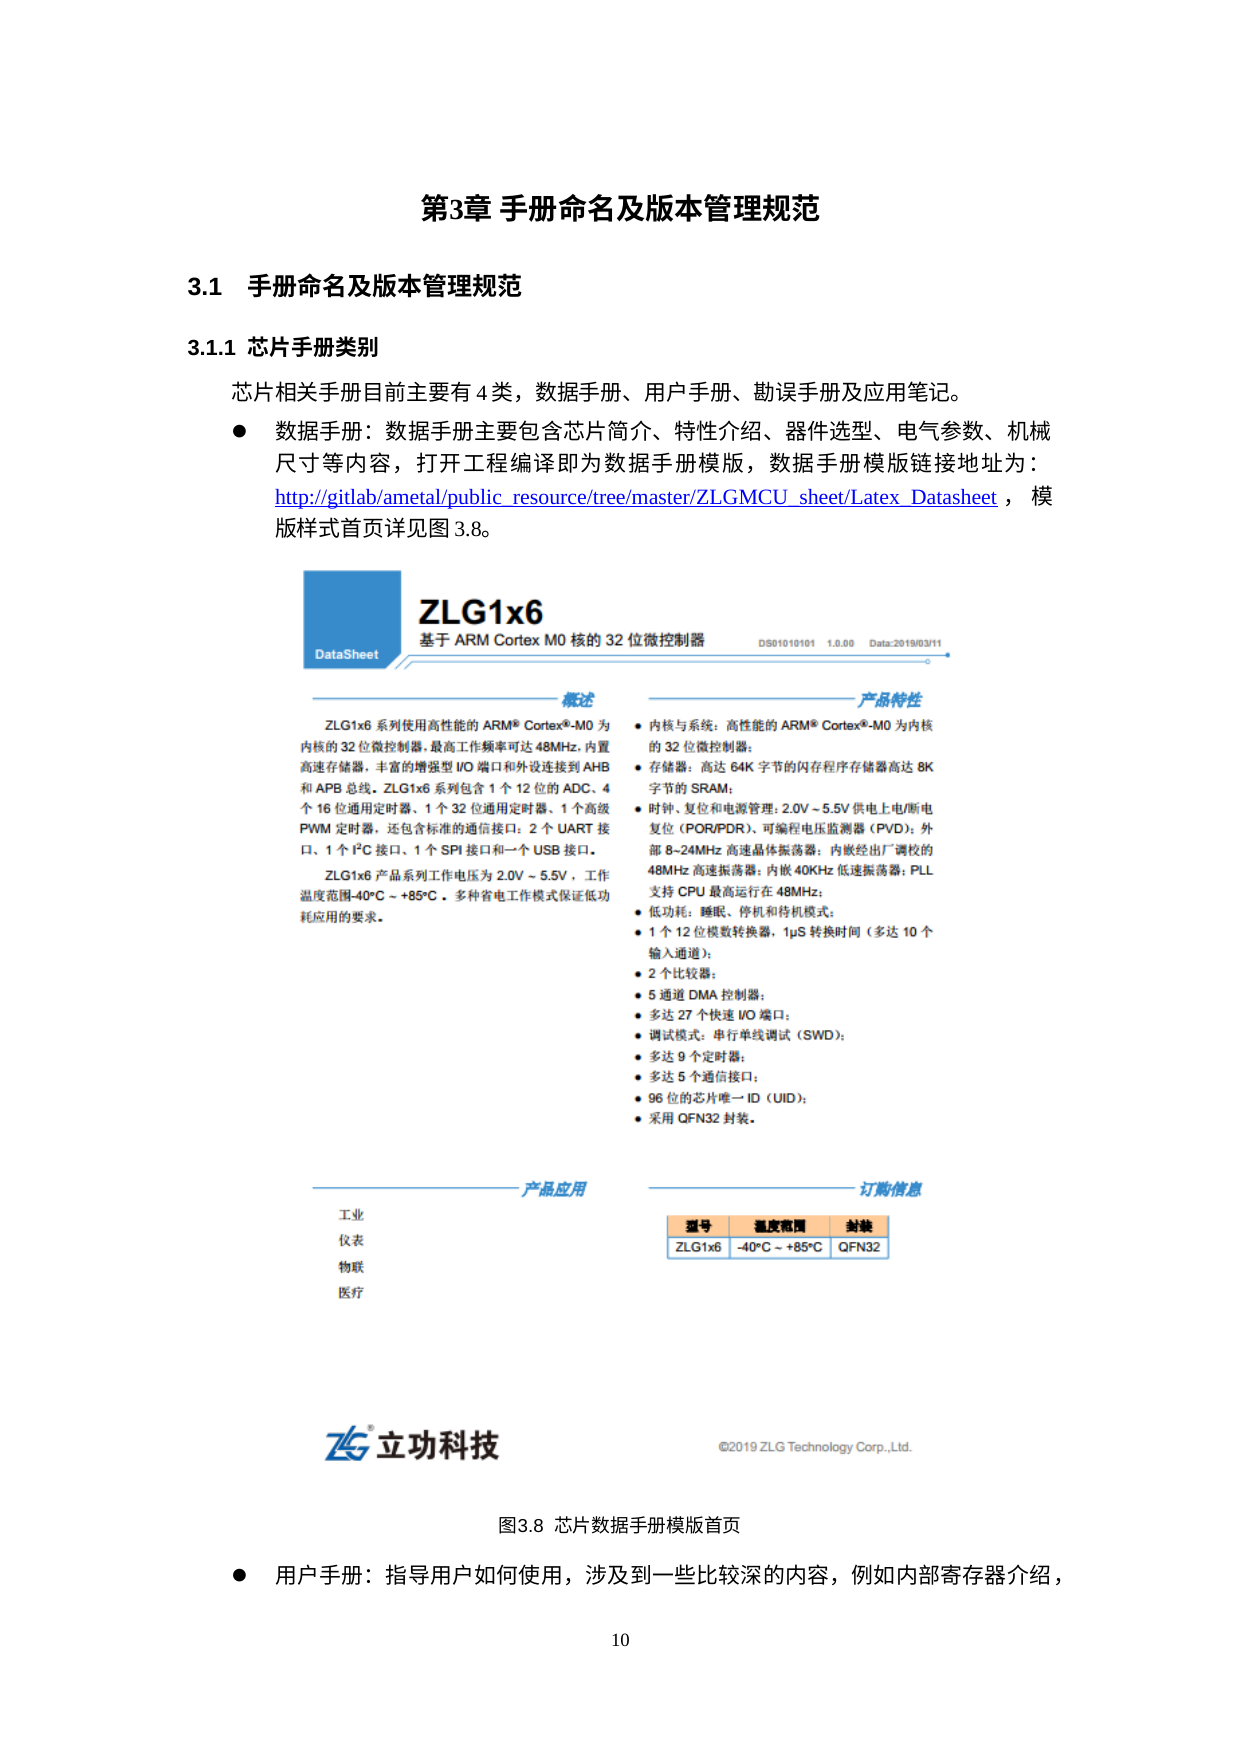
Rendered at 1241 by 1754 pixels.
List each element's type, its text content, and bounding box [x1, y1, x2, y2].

subtitle 芯片手册类别 [187, 329, 1053, 362]
subtitle 手册命名及版本管理规范 [187, 252, 1053, 317]
text 芯片相关手册目前主要有4类，数据手册、用户手册、勘误手册及应用笔记。 [187, 374, 1053, 407]
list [231, 1557, 1053, 1590]
picture [282, 550, 958, 1485]
subtitle 手册命名及版本管理规范 [187, 174, 1053, 239]
